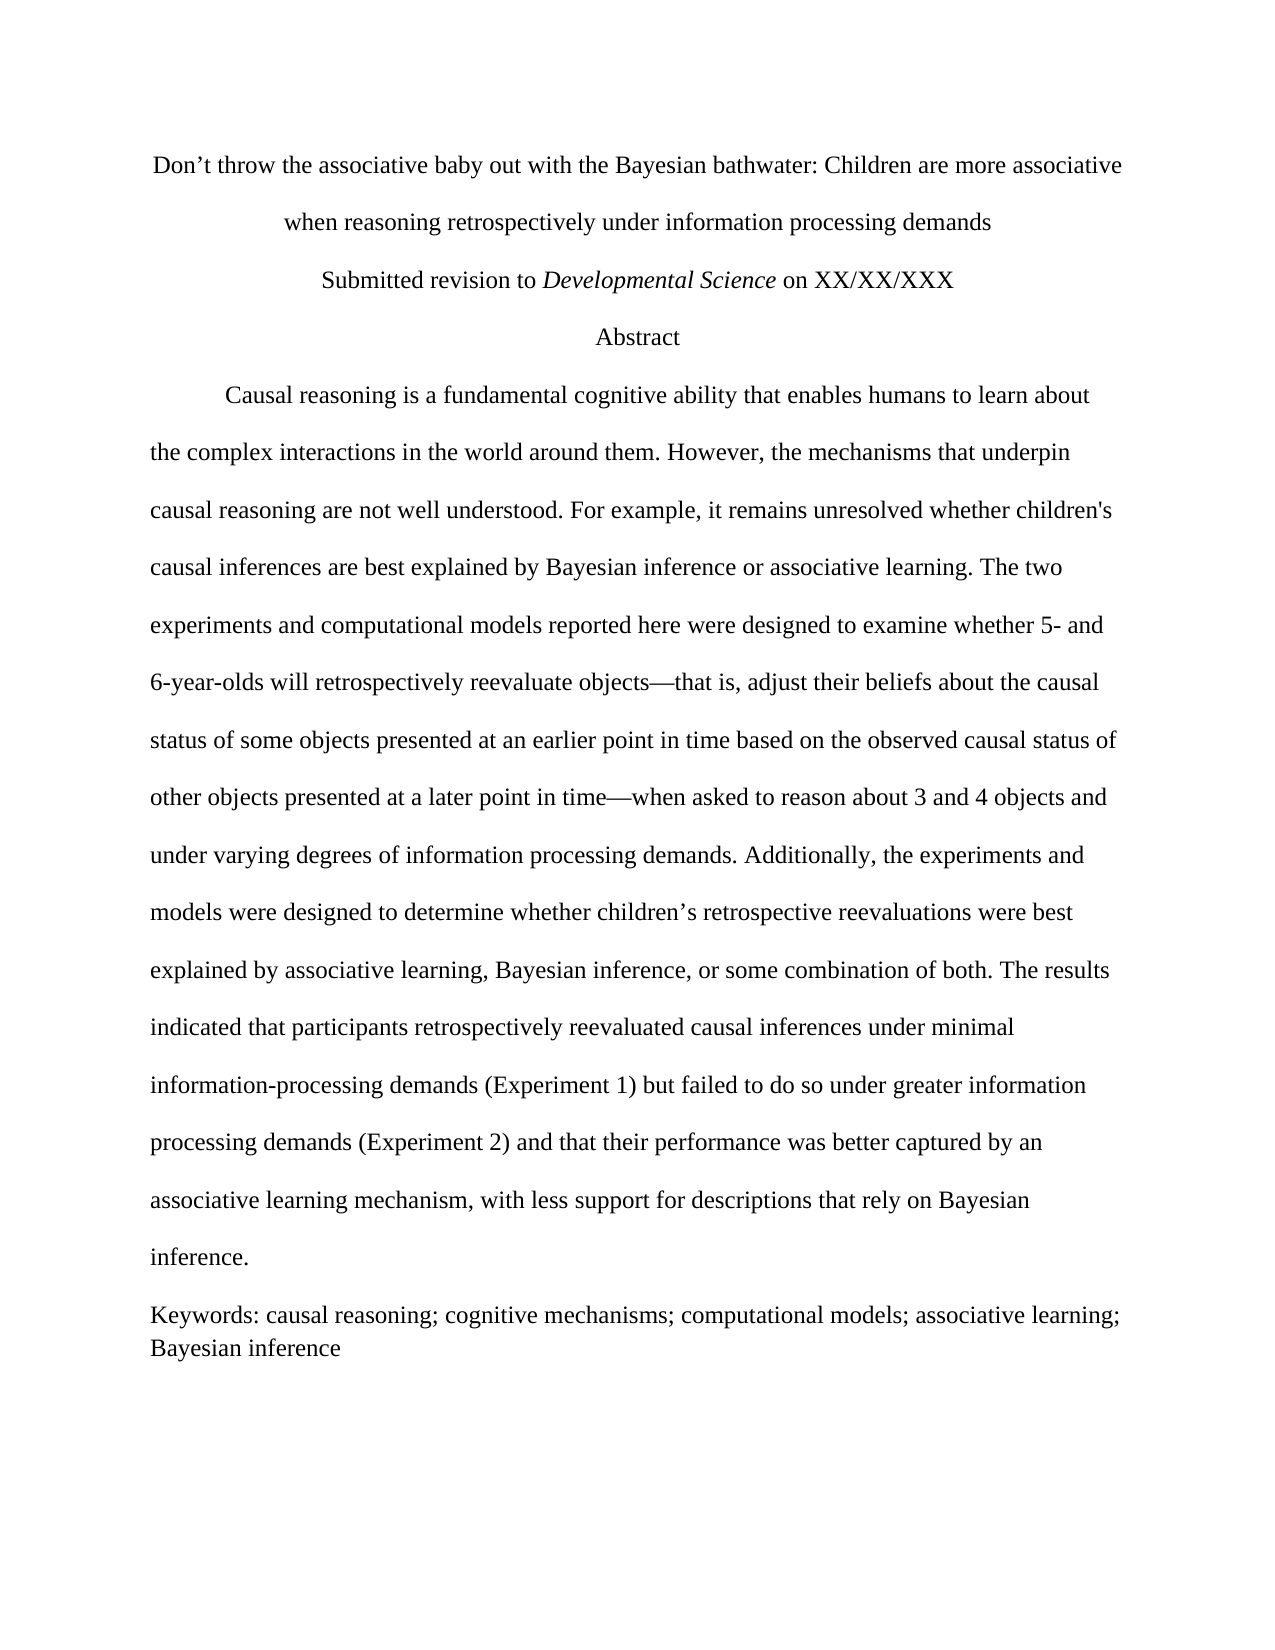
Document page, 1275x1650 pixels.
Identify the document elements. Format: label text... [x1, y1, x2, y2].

text Submitted revision to Developmental Science on XX/XX/XXX [150, 265, 1125, 294]
text Abstract [150, 322, 1125, 351]
text Don’t throw the associative baby out with the Bayesian bathwater: Children are more associative when reasoning retrospectively under information processing demands [150, 150, 1125, 236]
text Causal reasoning is a fundamental cognitive ability that enables humans to learn about the complex interactions in the world around them. However, the mechanisms that underpin causal reasoning are not well understood. For example, it remains unresolved whether children's causal inferences are best explained by Bayesian inference or associative learning. The two experiments and computational models reported here were designed to examine whether 5- and 6-year-olds will retrospectively reevaluate objects—that is, adjust their beliefs about the causal status of some objects presented at an earlier point in time based on the observed causal status of other objects presented at a later point in time—when asked to reason about 3 and 4 objects and under varying degrees of information processing demands. Additionally, the experiments and models were designed to determine whether children’s retrospective reevaluations were best explained by associative learning, Bayesian inference, or some combination of both. The results indicated that participants retrospectively reevaluated causal inferences under minimal information-processing demands (Experiment 1) but failed to do so under greater information processing demands (Experiment 2) and that their performance was better captured by an associative learning mechanism, with less support for descriptions that rely on Bayesian inference. [150, 380, 1125, 1271]
text Keywords: causal reasoning; cognitive mechanisms; computational models; associative learning; Bayesian inference [150, 1300, 1125, 1362]
